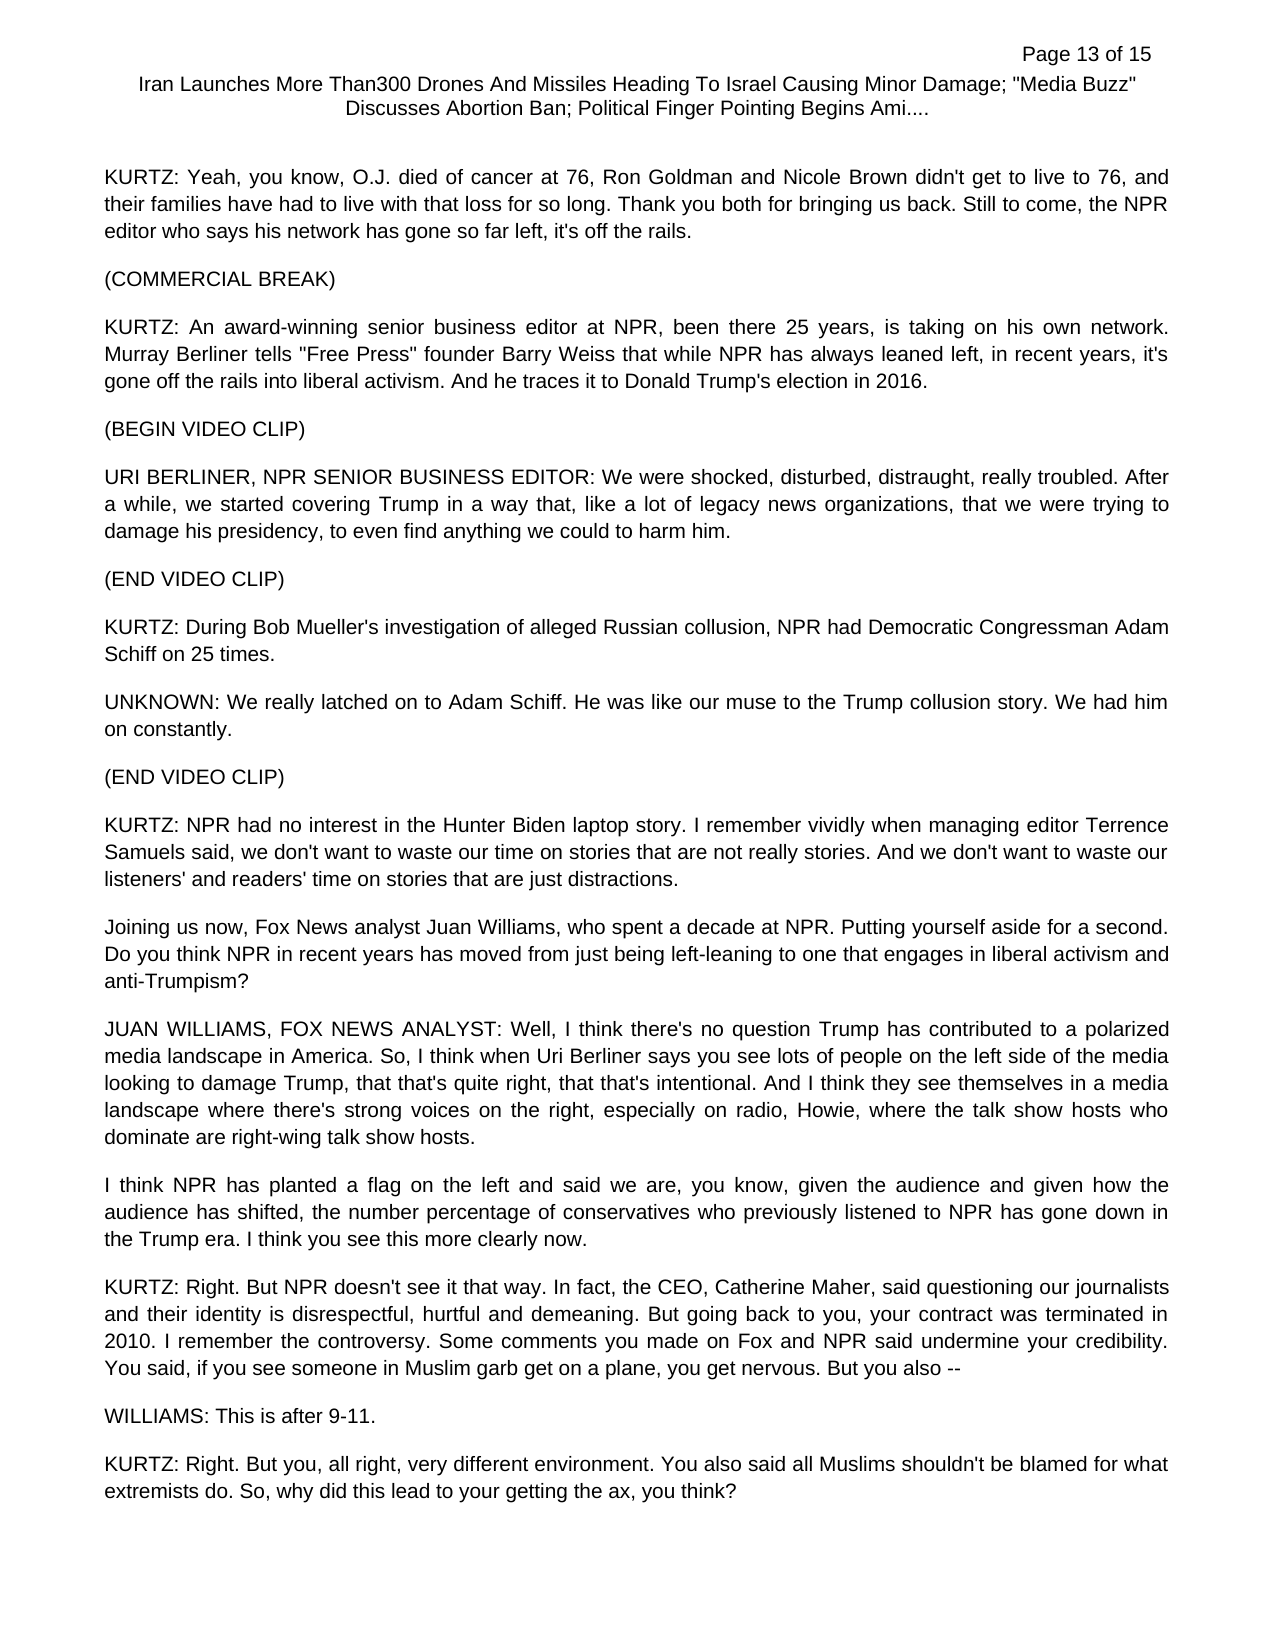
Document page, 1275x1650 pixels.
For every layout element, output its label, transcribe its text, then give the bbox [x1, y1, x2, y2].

text (END VIDEO CLIP) [104, 761, 1171, 788]
text I think NPR has planted a flag on the left and said we are, you know, given the audience and given how the audience has shifted, the number percentage of conservatives who previously listened to NPR has gone down in the Trump era. I think you see this more clearly now. [104, 1170, 1171, 1251]
text UNKNOWN: We really latched on to Adam Schiff. He was like our muse to the Trump collusion story. We had him on constantly. [104, 686, 1171, 741]
text KURTZ: An award-winning senior business editor at NPR, been there 25 years, is taking on his own network. Murray Berliner tells "Free Press" founder Barry Weiss that while NPR has always leaned left, in recent years, it's gone off the rails into liberal activism. And he traces it to Donald Trump's election in 2016. [104, 311, 1171, 393]
text WILLIAMS: This is after 9-11. [104, 1401, 1171, 1428]
text (BEGIN VIDEO CLIP) [104, 413, 1171, 441]
text (END VIDEO CLIP) [104, 563, 1171, 591]
text KURTZ: Yeah, you know, O.J. died of cancer at 76, Ron Goldman and Nicole Brown didn't get to live to 76, and their families have had to live with that loss for so long. Thank you both for bringing us back. Still to come, the NPR editor who says his network has gone so far left, it's off the rails. [104, 161, 1171, 243]
text Joining us now, Fox News analyst Juan Williams, who spent a decade at NPR. Putting yourself aside for a second. Do you think NPR in recent years has moved from just being left-leaning to one that engages in liberal activism and anti-Trumpism? [104, 911, 1171, 993]
text KURTZ: NPR had no interest in the Hunter Biden laptop story. I remember vividly when managing editor Terrence Samuels said, we don't want to waste our time on stories that are not really stories. And we don't want to waste our listeners' and readers' time on stories that are just distractions. [104, 809, 1171, 891]
text KURTZ: During Bob Mueller's investigation of alleged Russian collusion, NPR had Democratic Congressman Adam Schiff on 25 times. [104, 611, 1171, 666]
text KURTZ: Right. But you, all right, very different environment. You also said all Muslims shouldn't be blamed for what extremists do. So, why did this lead to your getting the ax, you think? [104, 1449, 1171, 1503]
text URI BERLINER, NPR SENIOR BUSINESS EDITOR: We were shocked, disturbed, distraught, really troubled. After a while, we started covering Trump in a way that, like a lot of legacy news organizations, that we were trying to damage his presidency, to even find anything we could to harm him. [104, 461, 1171, 543]
text JUAN WILLIAMS, FOX NEWS ANALYST: Well, I think there's no question Trump has contributed to a polarized media landscape in America. So, I think when Uri Berliner says you see lots of people on the left side of the media looking to damage Trump, that that's quite right, that that's intentional. And I think they see themselves in a media landscape where there's strong voices on the right, especially on radio, Howie, where the talk show hosts who dominate are right-wing talk show hosts. [104, 1013, 1171, 1149]
text (COMMERCIAL BREAK) [104, 263, 1171, 291]
text KURTZ: Right. But NPR doesn't see it that way. In fact, the CEO, Catherine Maher, said questioning our journalists and their identity is disrespectful, hurtful and demeaning. But going back to you, your contract was terminated in 2010. I remember the controversy. Some comments you made on Fox and NPR said undermine your credibility. You said, if you see someone in Muslim garb get on a plane, you get nervous. But you also -- [104, 1272, 1171, 1380]
